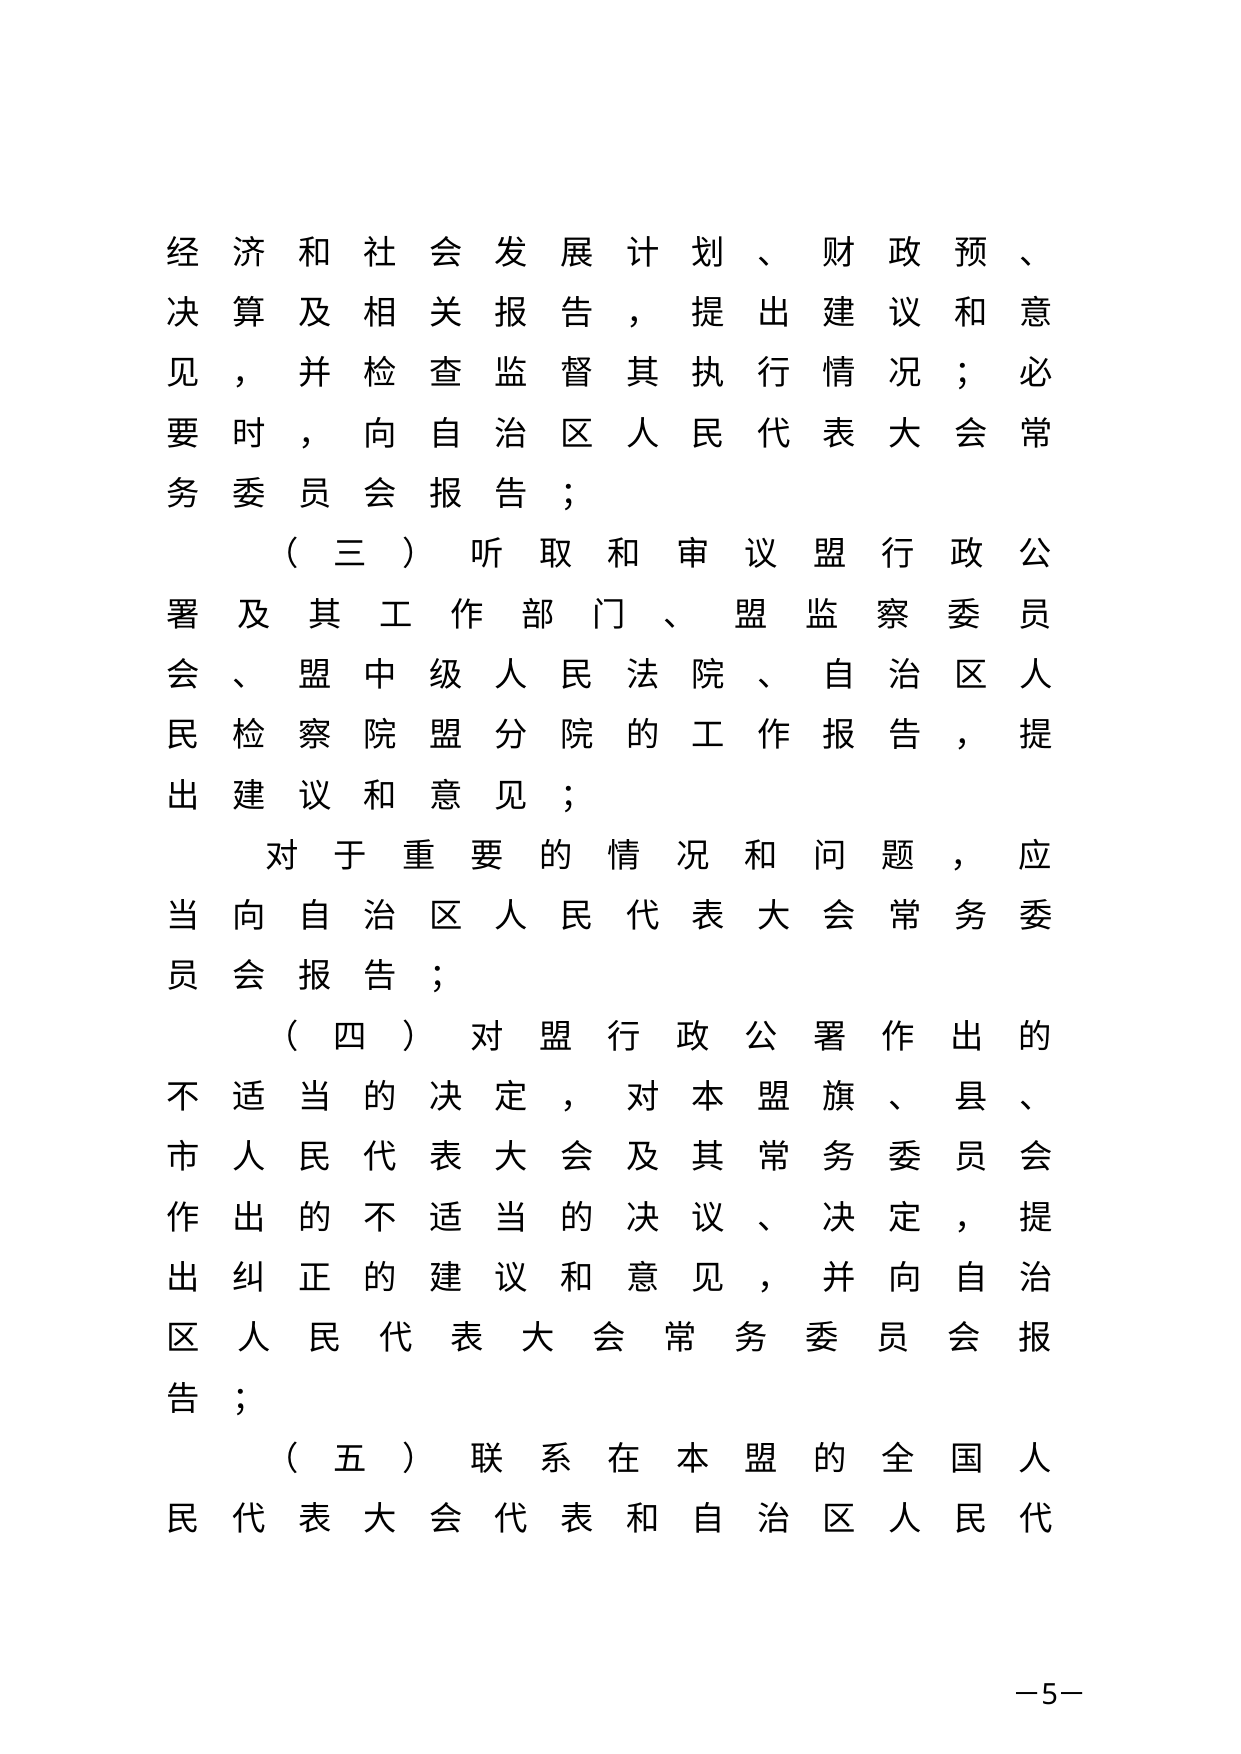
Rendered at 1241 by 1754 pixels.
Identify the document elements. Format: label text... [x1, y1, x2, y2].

text 对于重要的情况和问题，应当向自治区人民代表大会常务委员会报告； [167, 823, 1085, 1003]
text （四）对盟行政公署作出的不适当的决定，对本盟旗、县、市人民代表大会及其常务委员会作出的不适当的决议、决定，提出纠正的建议和意见，并向自治区人民代表大会常务委员会报告； [167, 1003, 1085, 1426]
text （三）听取和审议盟行政公署及其工作部门、盟监察委员会、盟中级人民法院、自治区人民检察院盟分院的工作报告，提出建议和意见； [167, 521, 1085, 823]
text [167, 219, 1085, 521]
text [167, 1426, 1085, 1546]
